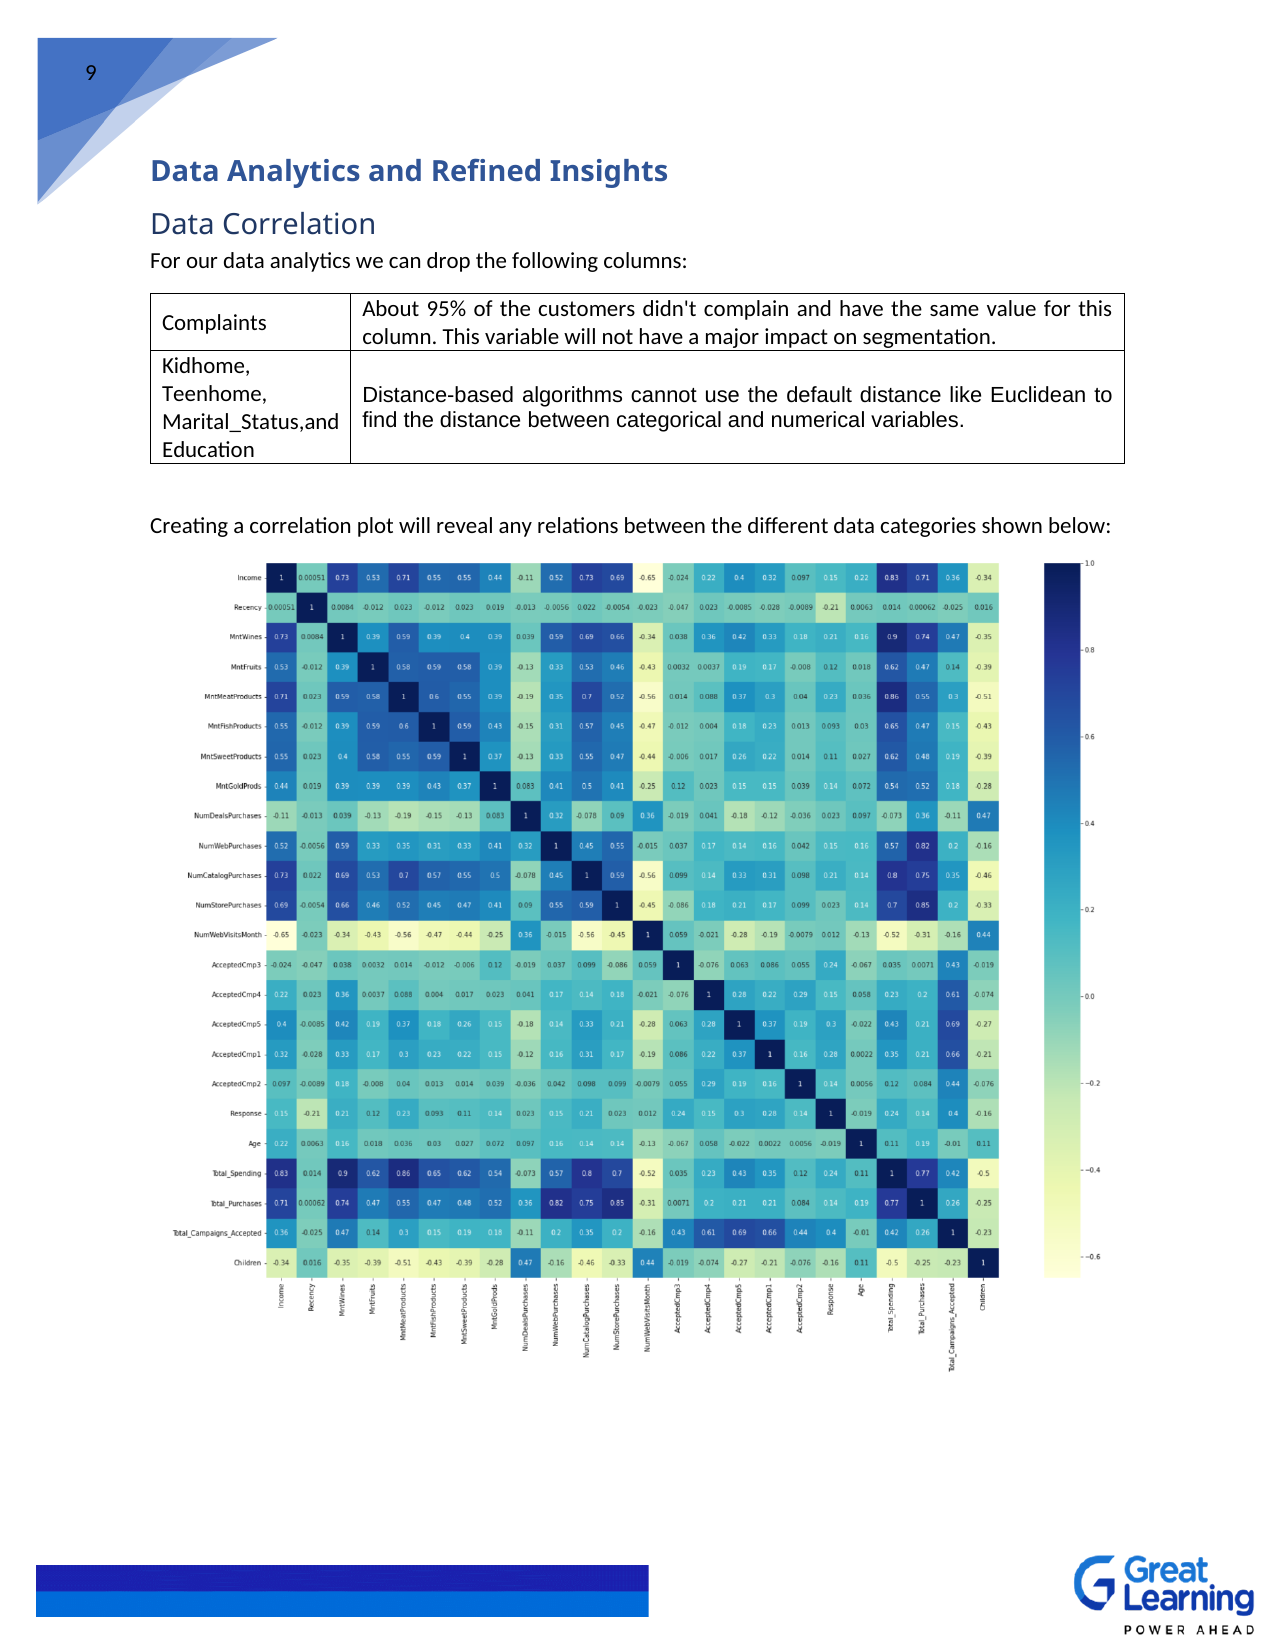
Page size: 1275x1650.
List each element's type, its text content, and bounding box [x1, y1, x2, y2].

table_header Complaints [151, 294, 350, 350]
subtitle Data Analytics and Refined Insights [150, 150, 1125, 190]
text For our data analytics we can drop the following columns: [150, 246, 1125, 274]
picture [36, 1565, 649, 1617]
picture [37, 37, 279, 206]
picture [164, 557, 1111, 1376]
table_cell Kidhome, Teenhome, Marital_Status,and Education [151, 351, 350, 463]
text Creating a correlation plot will reveal any relations between the different data categories shown below: [150, 511, 1125, 539]
picture [1045, 1542, 1275, 1647]
table_header About 95% of the customers didn't complain and have the same value for this column. This variable will not have a major impact on segmentation. [351, 294, 1124, 350]
table_cell Distance-based algorithms cannot use the default distance like Euclidean to find the distance between categorical and numerical variables. [351, 351, 1124, 463]
subtitle Data Correlation [150, 203, 1125, 243]
